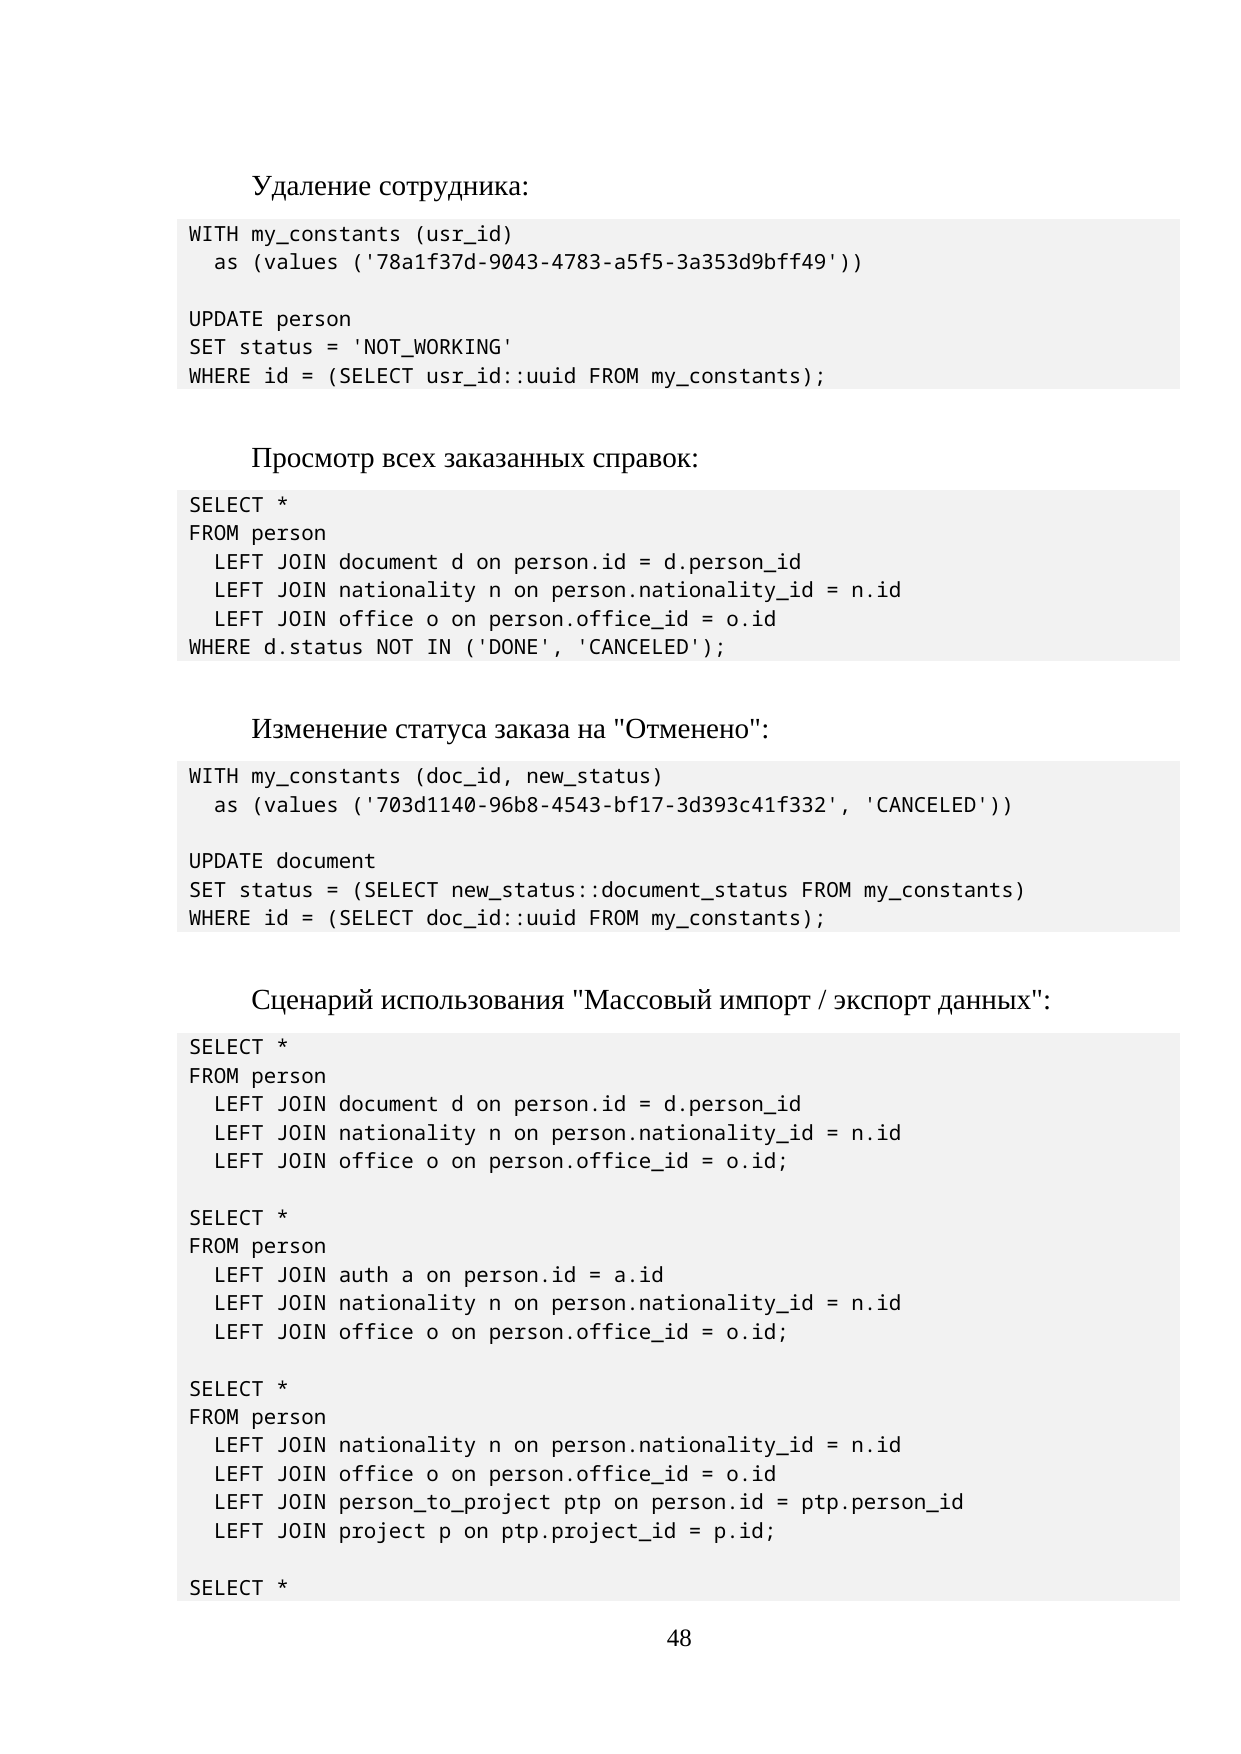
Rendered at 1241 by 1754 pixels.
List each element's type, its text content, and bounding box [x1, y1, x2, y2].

text Сценарий использования "Массовый импорт / экспорт данных": [177, 982, 1181, 1016]
text Удаление сотрудника: [177, 168, 1181, 202]
table_header WITH my_constants (usr_id) as (values ('78a1f37d-9043-4783-a5f5-3a353d9bff49')) UPDATE person SET status = 'NOT_WORKING' WHERE id = (SELECT usr_id::uuid FROM my_constants); [177, 219, 1180, 389]
table_header WITH my_constants (doc_id, new_status) as (values ('703d1140-96b8-4543-bf17-3d393c41f332', 'CANCELED')) UPDATE document SET status = (SELECT new_status::document_status FROM my_constants) WHERE id = (SELECT doc_id::uuid FROM my_constants); [177, 761, 1180, 932]
text Изменение статуса заказа на "Отменено": [177, 711, 1181, 744]
text Просмотр всех заказанных справок: [177, 440, 1181, 473]
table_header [177, 1033, 1180, 1601]
table_header SELECT * FROM person LEFT JOIN document d on person.id = d.person_id LEFT JOIN nationality n on person.nationality_id = n.id LEFT JOIN office o on person.office_id = o.id WHERE d.status NOT IN ('DONE', 'CANCELED'); [177, 490, 1180, 661]
